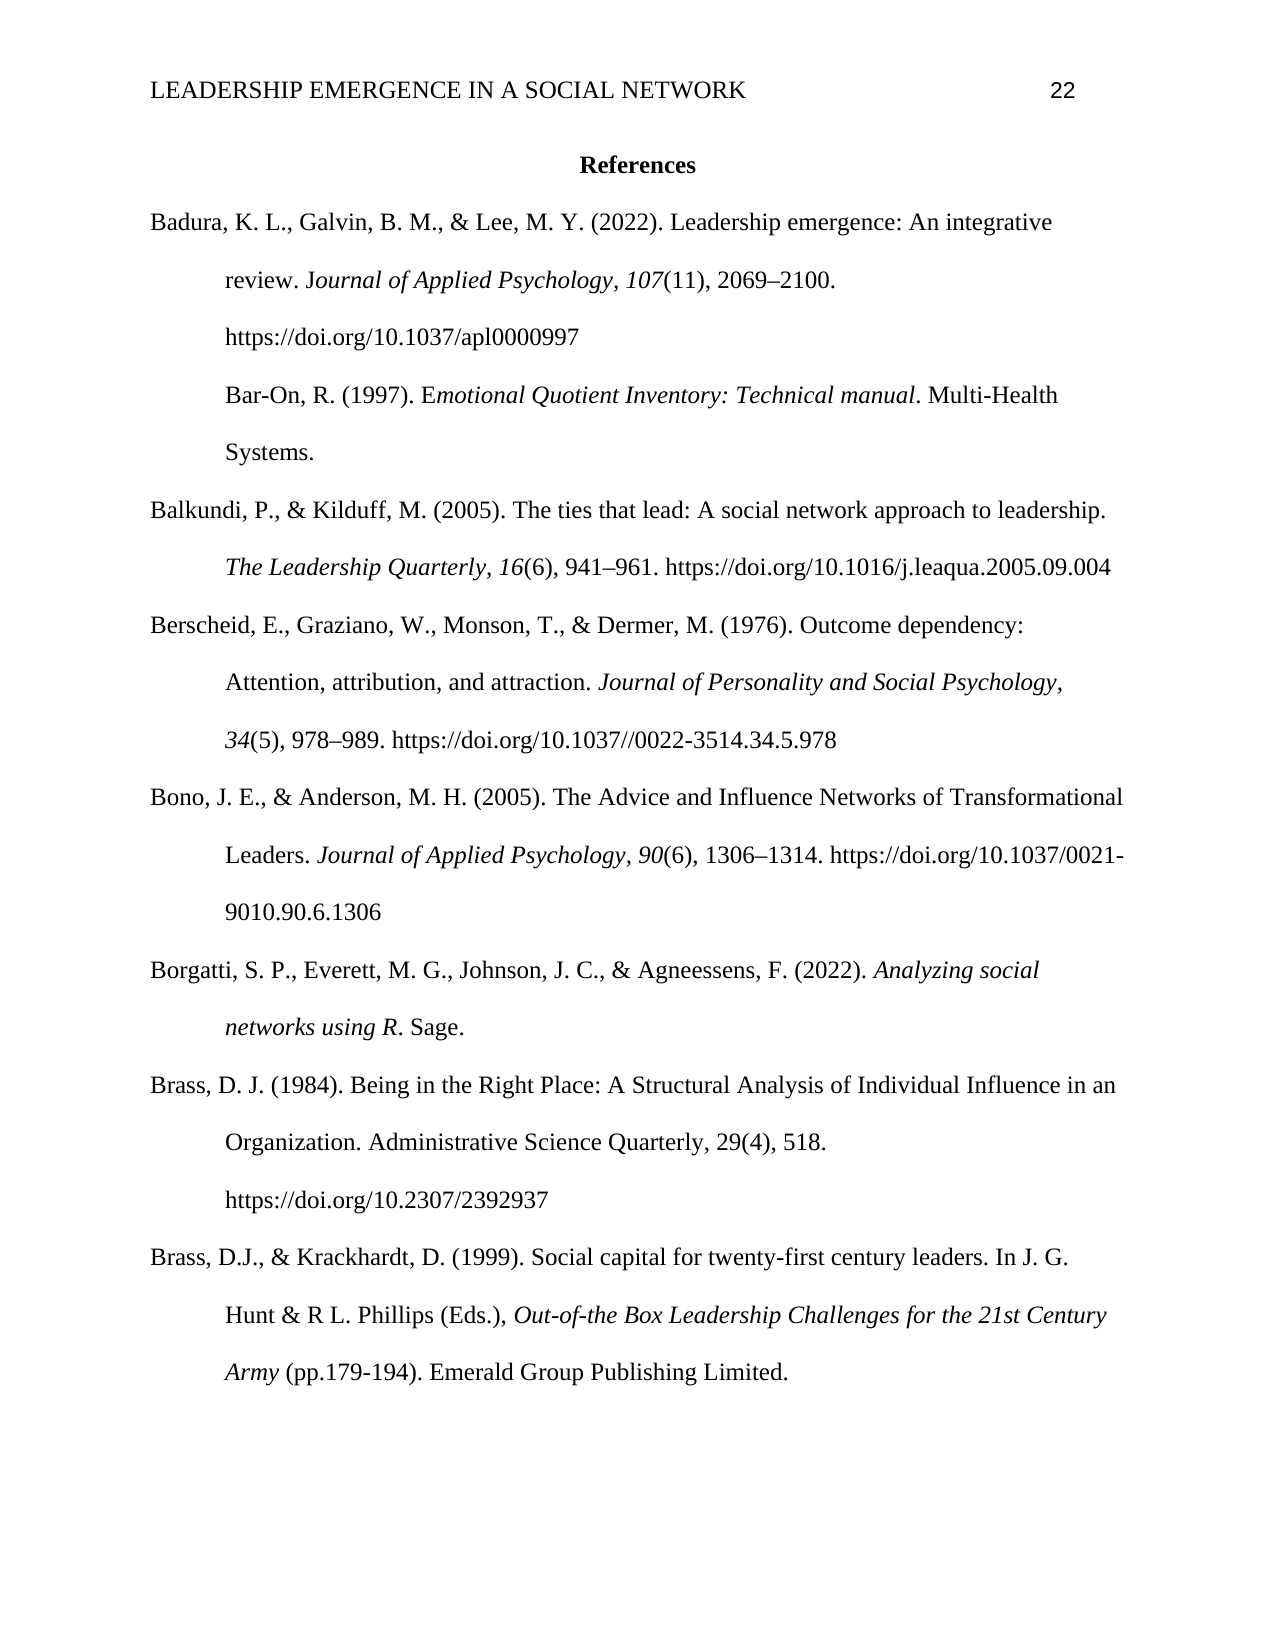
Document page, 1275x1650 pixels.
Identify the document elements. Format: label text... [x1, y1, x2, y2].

text Berscheid, E., Graziano, W., Monson, T., & Dermer, M. (1976). Outcome dependency: Attention, attribution, and attraction. Journal of Personality and Social Psychology, 34(5), 978–989. https://doi.org/10.1037//0022-3514.34.5.978 [150, 610, 1125, 754]
text References [150, 150, 1125, 179]
text Bono, J. E., & Anderson, M. H. (2005). The Advice and Influence Networks of Transformational Leaders. Journal of Applied Psychology, 90(6), 1306–1314. https://doi.org/10.1037/0021-9010.90.6.1306 [150, 782, 1125, 926]
text Systems. [225, 437, 1125, 466]
text Bar-On, R. (1997). Emotional Quotient Inventory: Technical manual. Multi-Health [225, 380, 1125, 409]
text Brass, D. J. (1984). Being in the Right Place: A Structural Analysis of Individual Influence in an Organization. Administrative Science Quarterly, 29(4), 518. https://doi.org/10.2307/2392937 [150, 1070, 1125, 1214]
text Balkundi, P., & Kilduff, M. (2005). The ties that lead: A social network approach to leadership. The Leadership Quarterly, 16(6), 941–961. https://doi.org/10.1016/j.leaqua.2005.09.004 [150, 495, 1125, 581]
text Badura, K. L., Galvin, B. M., & Lee, M. Y. (2022). Leadership emergence: An integrative review. Journal of Applied Psychology, 107(11), 2069–2100. https://doi.org/10.1037/apl0000997 [150, 207, 1125, 351]
text Borgatti, S. P., Everett, M. G., Johnson, J. C., & Agneessens, F. (2022). Analyzing social networks using R. Sage. [150, 955, 1125, 1041]
text Brass, D.J., & Krackhardt, D. (1999). Social capital for twenty-first century leaders. In J. G. Hunt & R L. Phillips (Eds.), Out-of-the Box Leadership Challenges for the 21st Century Army (pp.179-194). Emerald Group Publishing Limited. [150, 1242, 1125, 1386]
